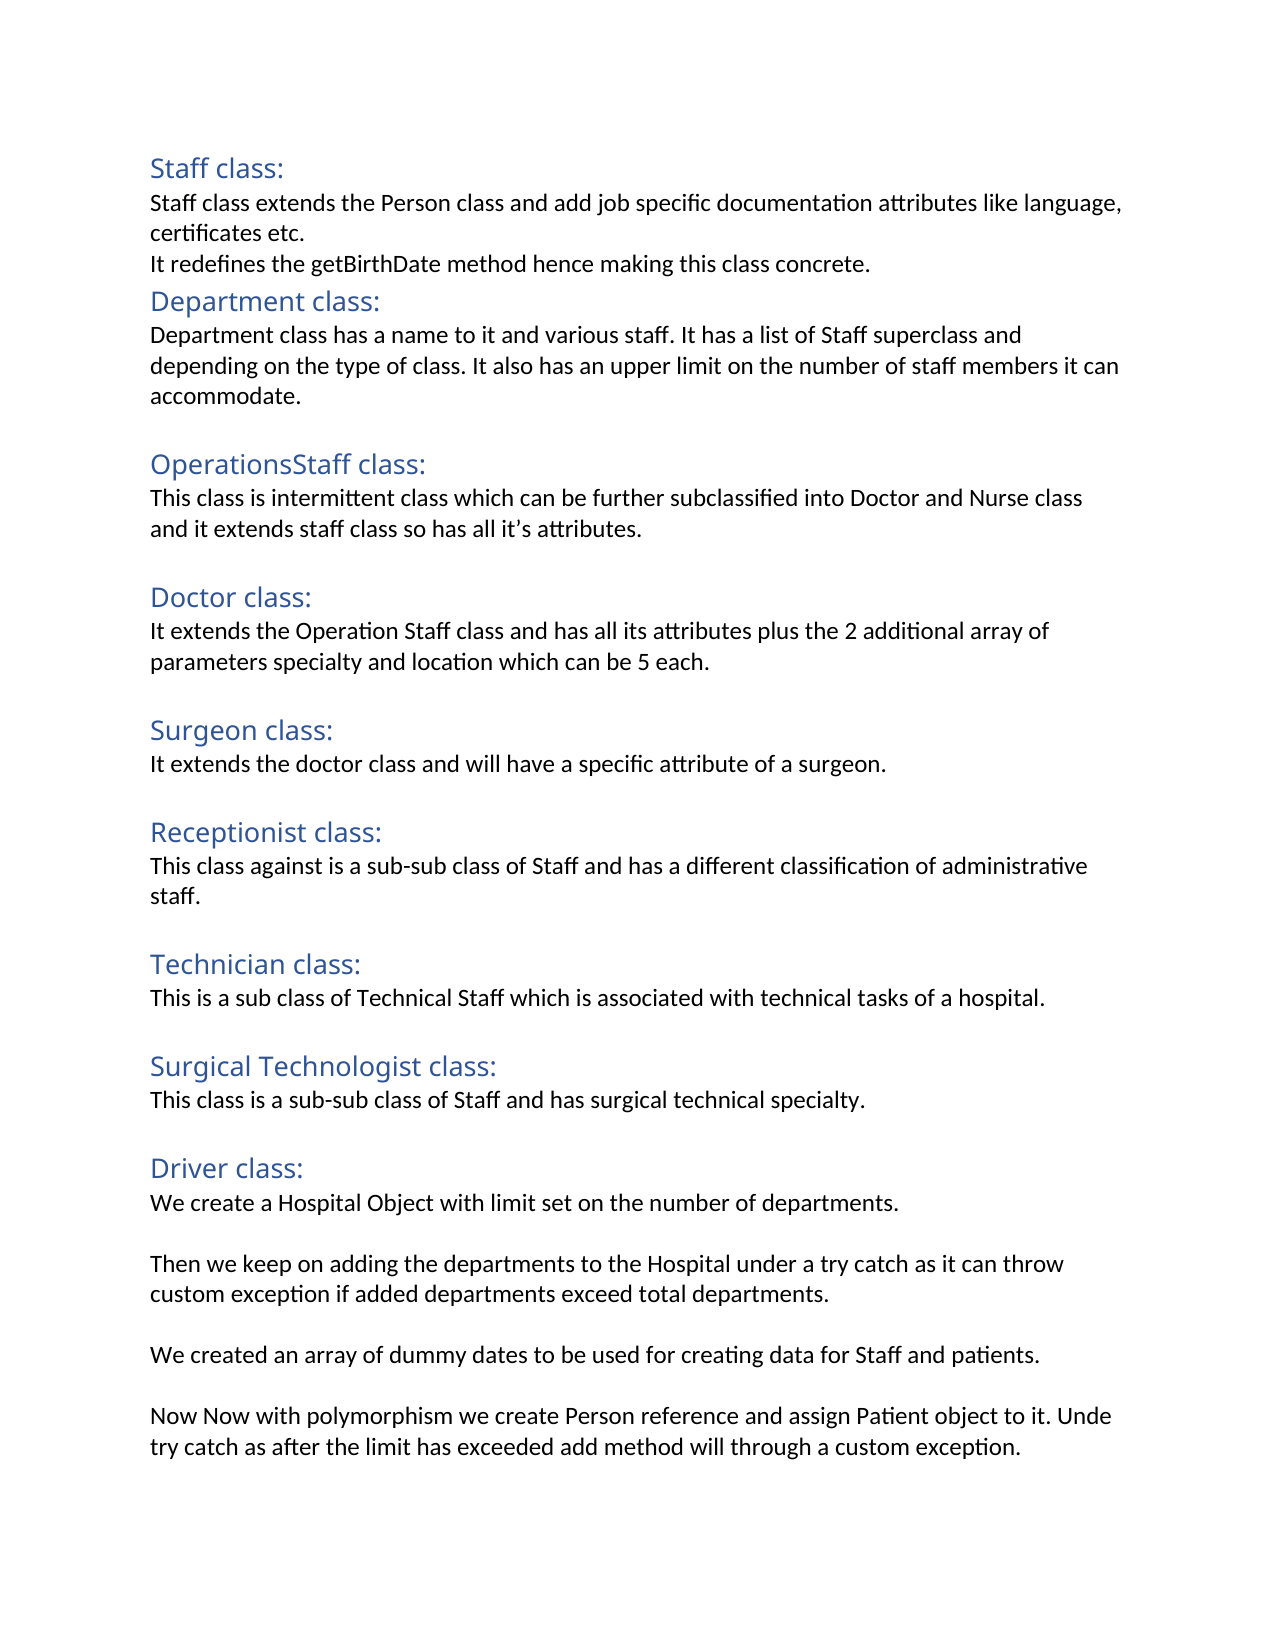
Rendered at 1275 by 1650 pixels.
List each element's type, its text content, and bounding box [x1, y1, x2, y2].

text This class is a sub-sub class of Staff and has surgical technical specialty. [150, 1084, 1125, 1115]
subtitle Staff class: [150, 150, 1125, 187]
text It extends the doctor class and will have a specific attribute of a surgeon. [150, 748, 1125, 778]
subtitle Surgical Technologist class: [150, 1048, 1125, 1084]
text We created an array of dummy dates to be used for creating data for Staff and patients. [150, 1339, 1125, 1370]
subtitle Doctor class: [150, 578, 1125, 615]
text This class against is a sub-sub class of Staff and has a different classification of administrative staff. [150, 850, 1125, 911]
text We create a Hospital Object with limit set on the number of departments. [150, 1187, 1125, 1217]
text Department class has a name to it and various staff. It has a list of Staff superclass and depending on the type of class. It also has an upper limit on the number of staff members it can accommodate. [150, 319, 1125, 411]
text This class is intermittent class which can be further subclassified into Doctor and Nurse class and it extends staff class so has all it’s attributes. [150, 483, 1125, 544]
text It redefines the getBirthDate method hence making this class concrete. [150, 248, 1125, 278]
text Then we keep on adding the departments to the Hospital under a try catch as it can throw custom exception if added departments exceed total departments. [150, 1248, 1125, 1309]
subtitle Surgeon class: [150, 711, 1125, 748]
subtitle OperationsStaff class: [150, 446, 1125, 483]
text It extends the Operation Staff class and has all its attributes plus the 2 additional array of parameters specialty and location which can be 5 each. [150, 615, 1125, 676]
subtitle Department class: [150, 283, 1125, 319]
text This is a sub class of Technical Staff which is associated with technical tasks of a hospital. [150, 982, 1125, 1013]
text Staff class extends the Person class and add job specific documentation attributes like language, certificates etc. [150, 187, 1125, 248]
text Now Now with polymorphism we create Person reference and assign Patient object to it. Unde try catch as after the limit has exceeded add method will through a custom exception. [150, 1400, 1125, 1461]
subtitle Technician class: [150, 946, 1125, 982]
subtitle Driver class: [150, 1150, 1125, 1187]
subtitle Receptionist class: [150, 813, 1125, 850]
